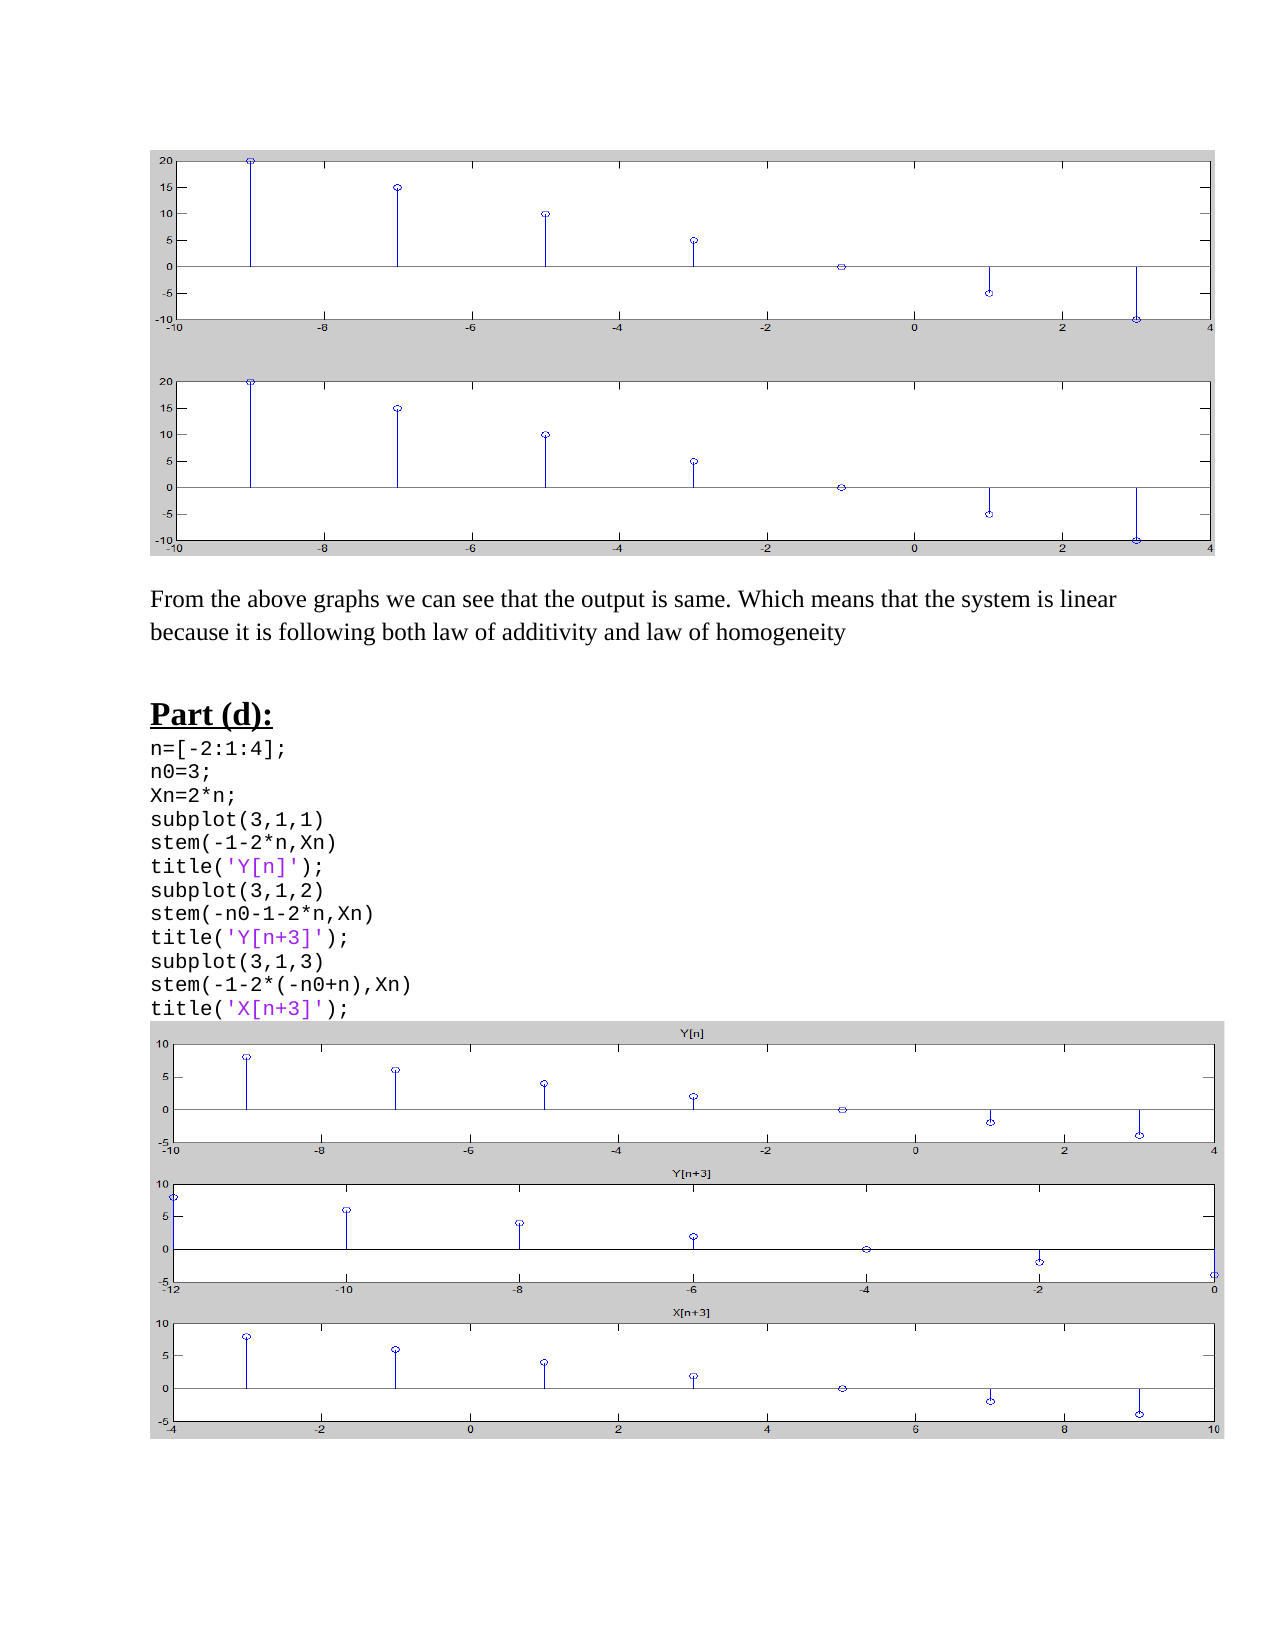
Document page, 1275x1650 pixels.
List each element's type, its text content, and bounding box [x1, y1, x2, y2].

text title('Y[n+3]'); [150, 927, 1125, 951]
picture [150, 150, 1215, 556]
text n0=3; [150, 761, 1125, 785]
text Xn=2*n; [150, 785, 1125, 809]
text title('X[n+3]'); [150, 998, 1125, 1021]
text From the above graphs we can see that the output is same. Which means that the system is linear because it is following both law of additivity and law of homogeneity [150, 584, 1125, 645]
text Part (d): [150, 694, 1125, 732]
text stem(-n0-1-2*n,Xn) [150, 903, 1125, 927]
text subplot(3,1,3) [150, 951, 1125, 974]
picture [150, 1021, 1225, 1439]
text stem(-1-2*(-n0+n),Xn) [150, 974, 1125, 998]
text n=[-2:1:4]; [150, 738, 1125, 761]
text stem(-1-2*n,Xn) [150, 832, 1125, 856]
text title('Y[n]'); [150, 856, 1125, 880]
text subplot(3,1,1) [150, 809, 1125, 832]
text subplot(3,1,2) [150, 880, 1125, 903]
